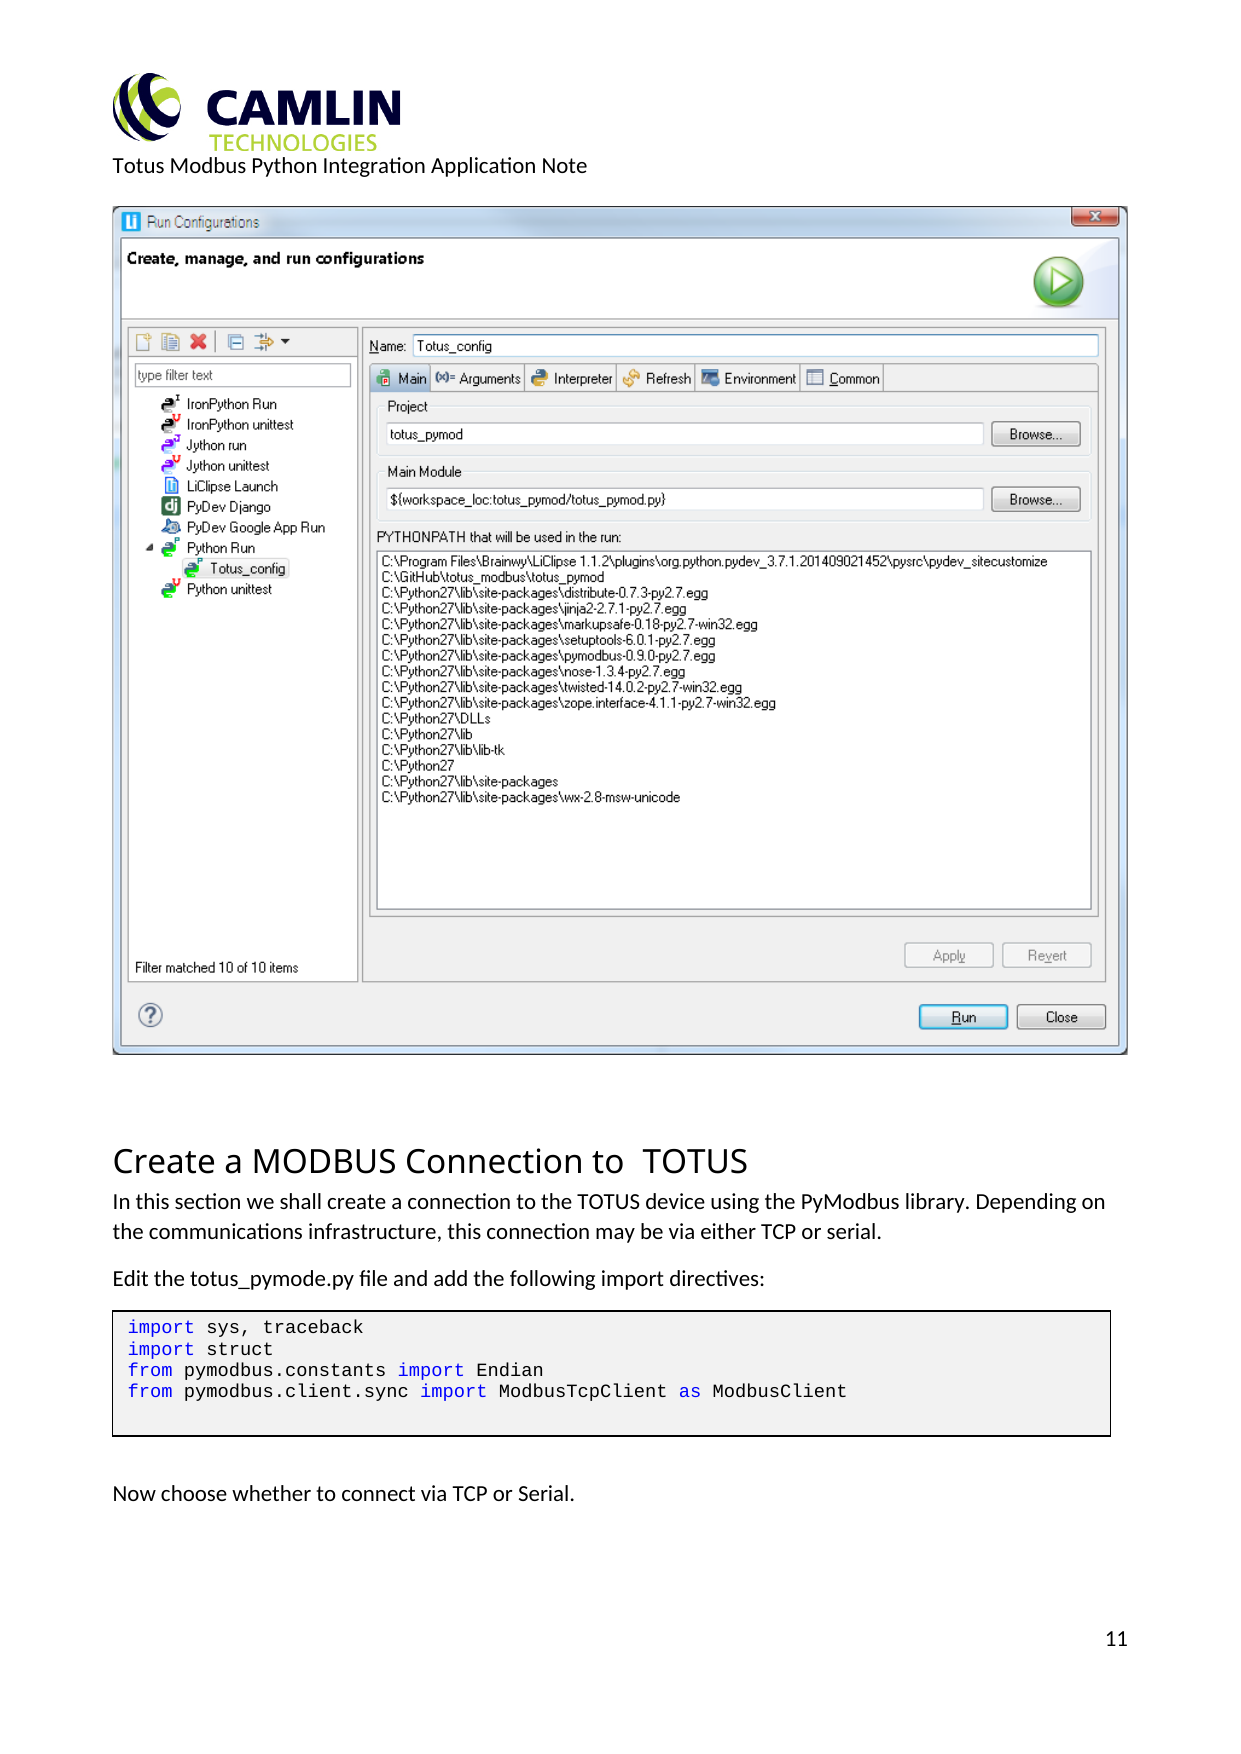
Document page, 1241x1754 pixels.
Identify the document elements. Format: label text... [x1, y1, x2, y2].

picture [112, 73, 401, 151]
text Edit the totus_pymode.py file and add the following import directives: [112, 1264, 1128, 1292]
subtitle Create a MODBUS Connection to TOTUS [112, 1138, 1128, 1183]
text Now choose whether to connect via TCP or Serial. [112, 1479, 1128, 1507]
text In this section we shall create a connection to the TOTUS device using the PyModbus library. Depending on the communications infrastructure, this connection may be via either TCP or serial. [112, 1187, 1128, 1245]
picture [112, 206, 1128, 1055]
